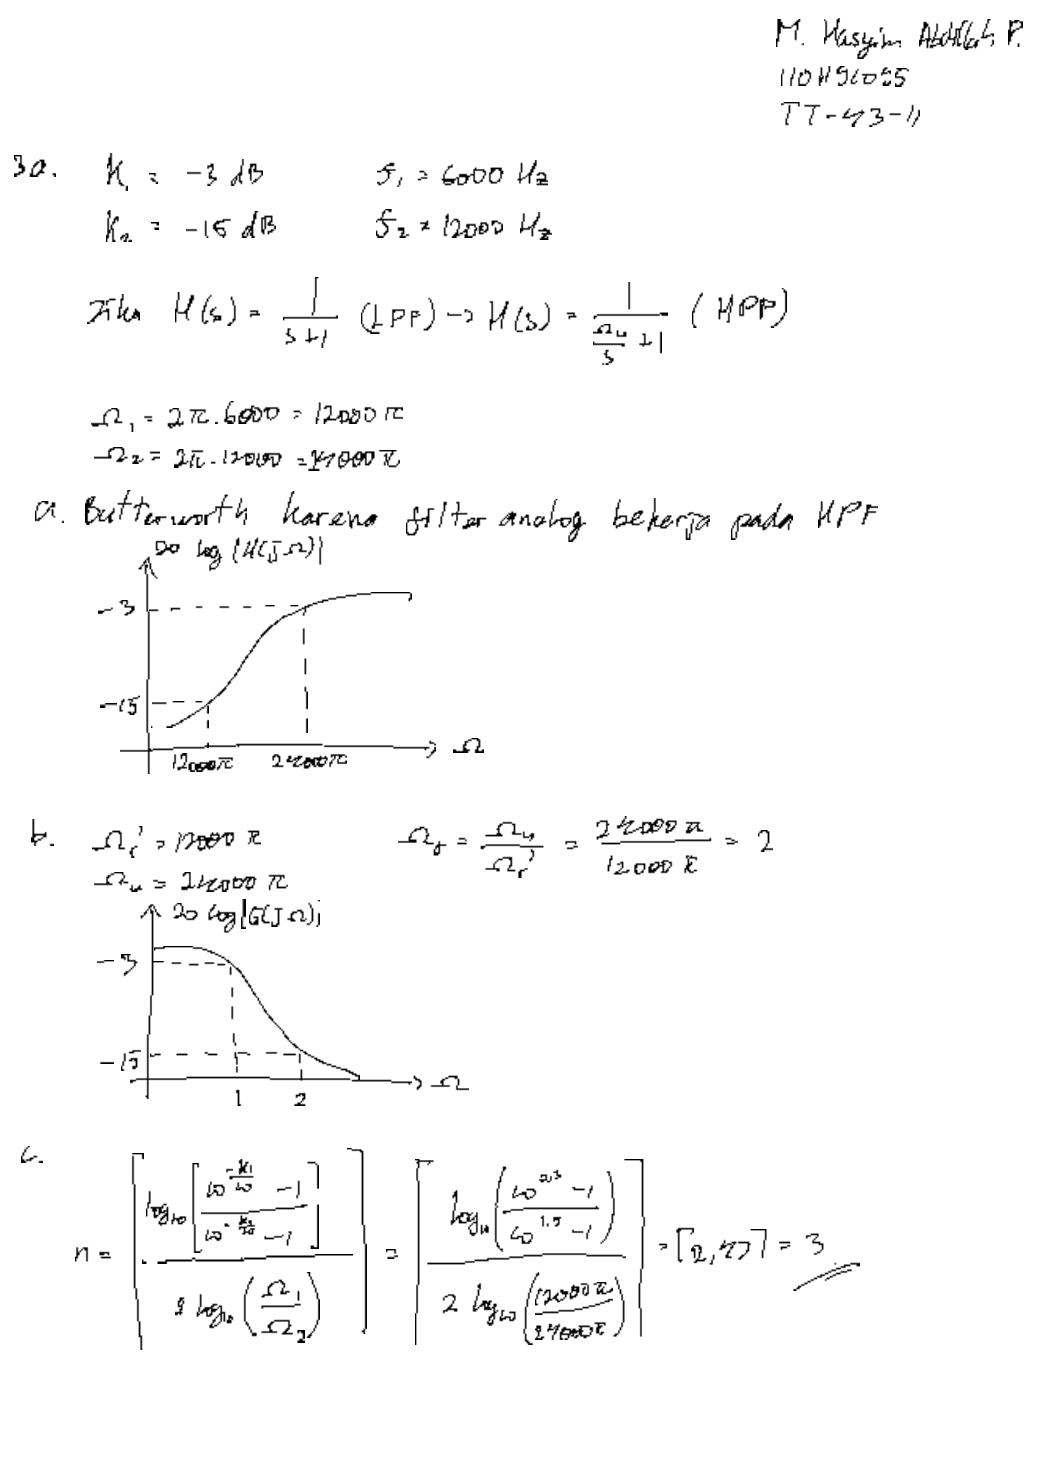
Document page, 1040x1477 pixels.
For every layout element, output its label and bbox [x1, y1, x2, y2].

picture [31, 819, 54, 846]
picture [361, 282, 668, 365]
picture [377, 160, 548, 187]
picture [692, 288, 787, 328]
picture [94, 447, 160, 464]
picture [94, 872, 288, 892]
picture [211, 450, 400, 471]
picture [97, 960, 114, 1064]
picture [14, 155, 56, 177]
picture [87, 294, 140, 324]
picture [520, 212, 552, 240]
picture [146, 1159, 319, 1253]
picture [35, 501, 64, 523]
picture [107, 153, 128, 191]
picture [758, 830, 773, 852]
picture [187, 159, 263, 186]
picture [776, 19, 804, 47]
picture [186, 211, 276, 238]
picture [91, 408, 209, 432]
picture [919, 19, 994, 50]
picture [151, 222, 159, 230]
picture [92, 826, 261, 858]
picture [781, 102, 920, 127]
picture [175, 292, 260, 326]
picture [781, 66, 891, 86]
picture [149, 173, 158, 184]
picture [175, 1272, 320, 1343]
picture [453, 738, 484, 753]
picture [731, 503, 793, 540]
picture [283, 277, 338, 348]
picture [818, 500, 878, 528]
picture [824, 18, 901, 59]
picture [121, 899, 469, 1106]
picture [21, 1146, 43, 1163]
picture [75, 1148, 367, 1350]
picture [106, 210, 132, 242]
picture [1008, 20, 1023, 47]
picture [85, 490, 586, 774]
picture [613, 498, 710, 540]
picture [398, 816, 738, 878]
picture [895, 68, 909, 87]
picture [386, 1249, 398, 1259]
picture [174, 449, 205, 468]
picture [415, 1159, 860, 1345]
picture [376, 209, 503, 238]
picture [215, 401, 403, 424]
